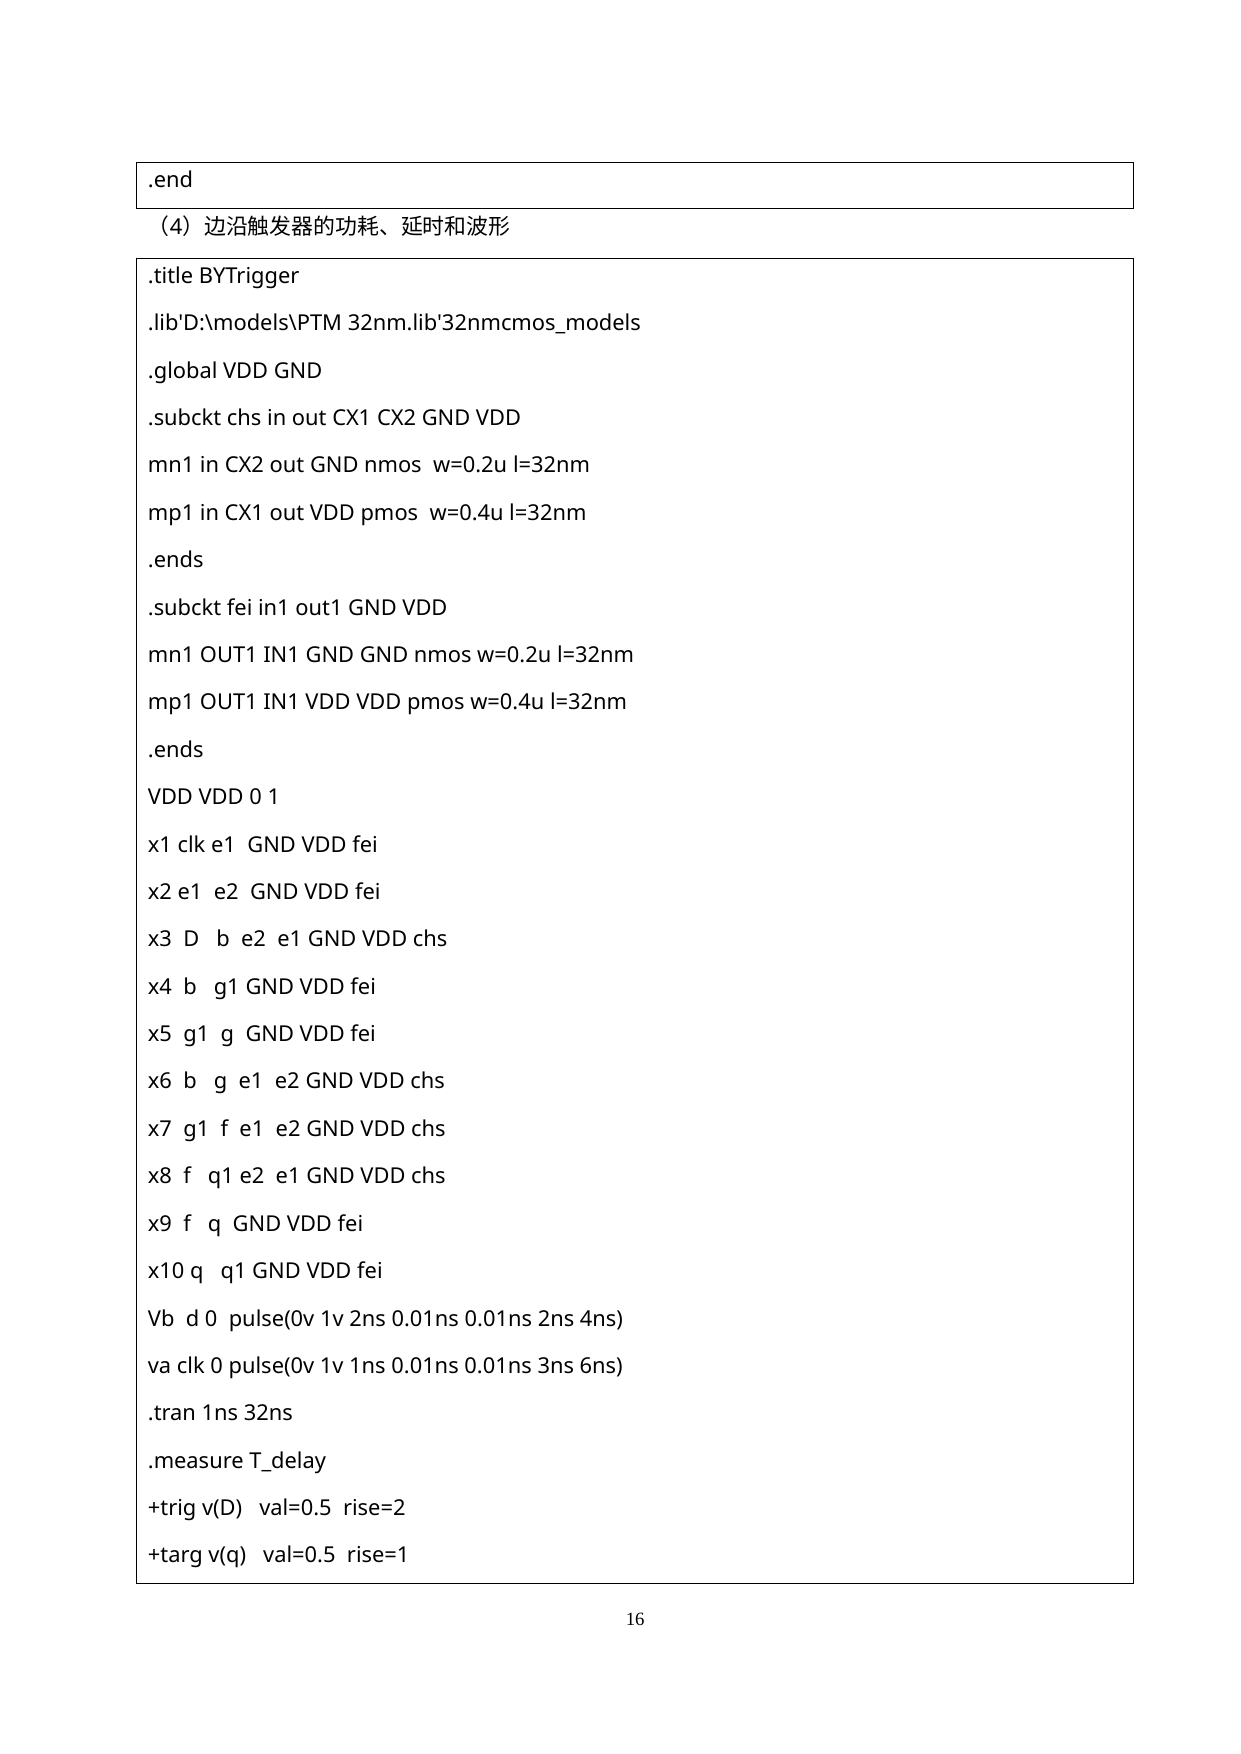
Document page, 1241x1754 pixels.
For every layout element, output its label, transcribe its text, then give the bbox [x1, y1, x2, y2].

text （4）边沿触发器的功耗、延时和波形 [148, 209, 1122, 242]
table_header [137, 259, 1133, 1583]
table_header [137, 163, 1133, 208]
